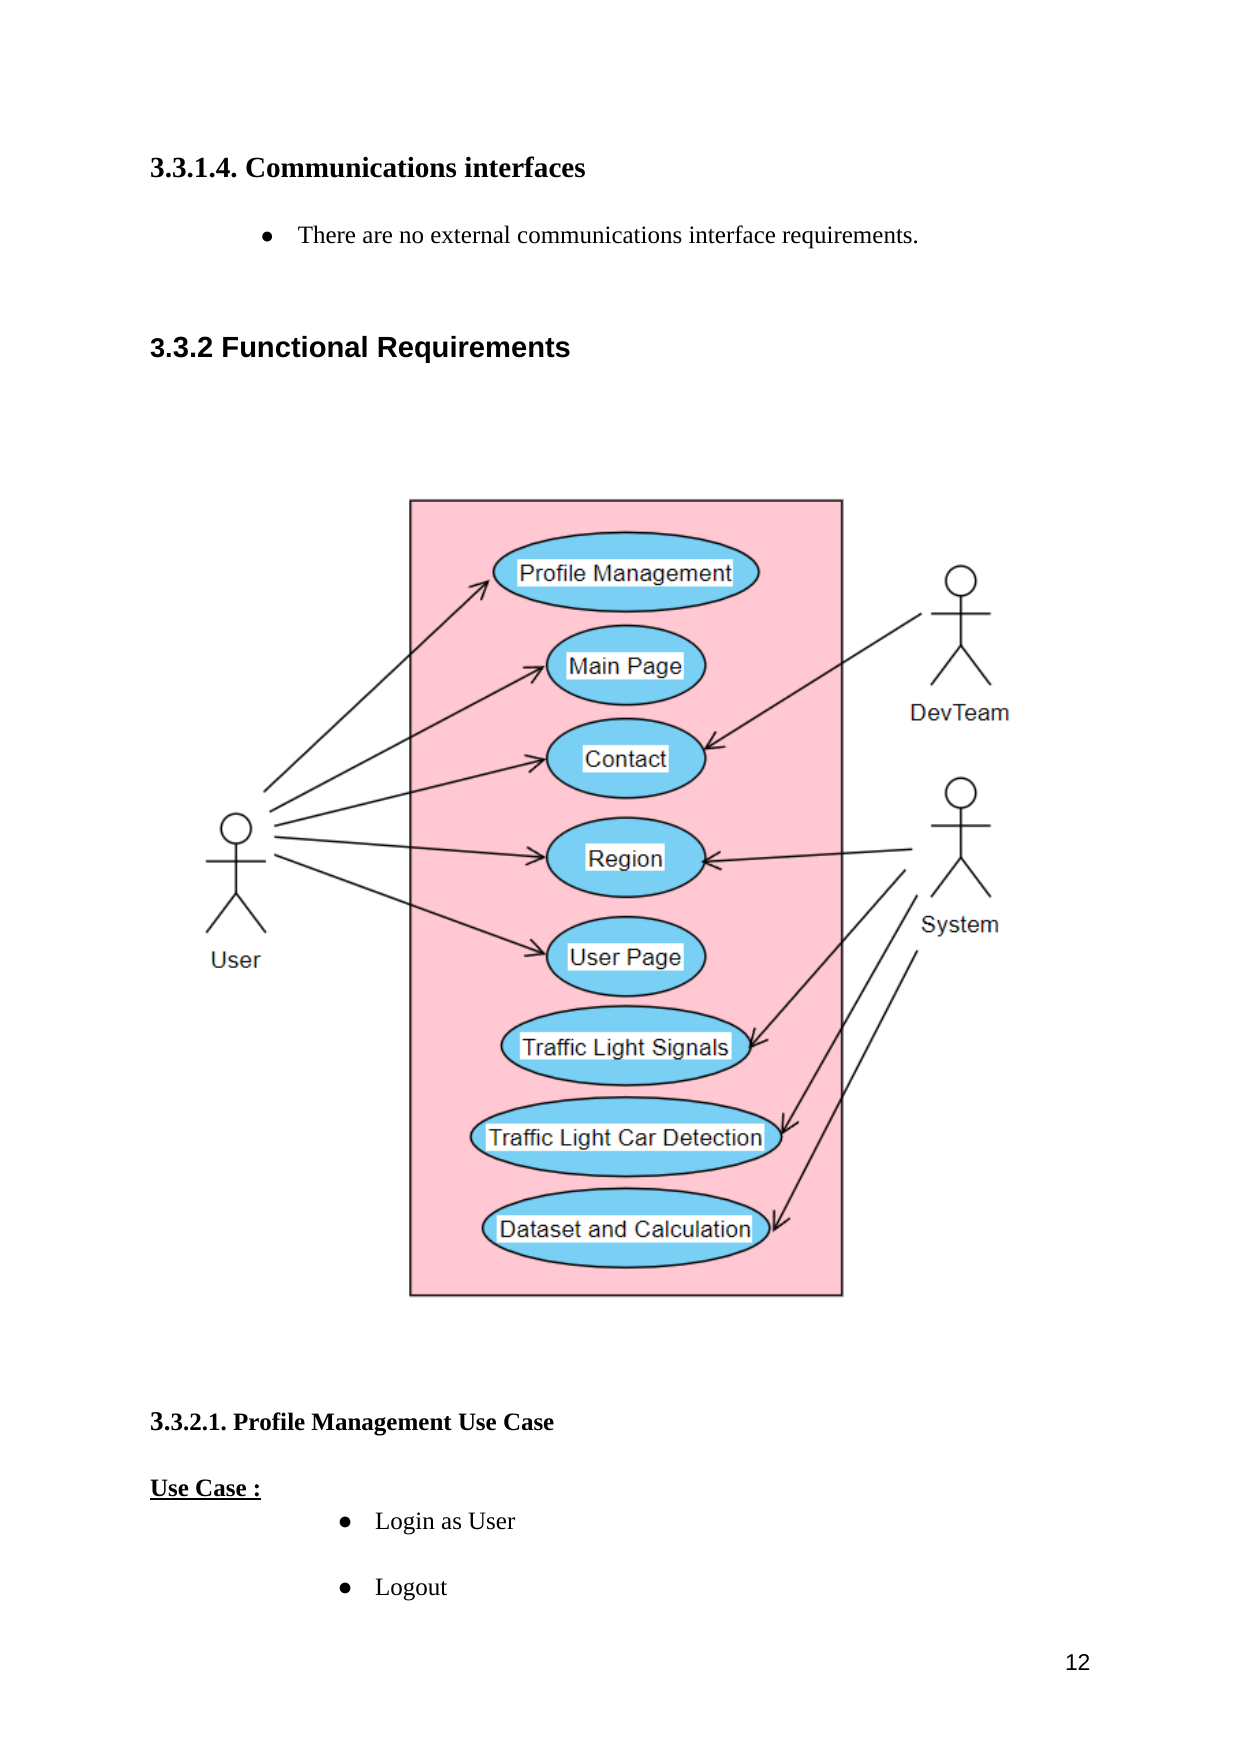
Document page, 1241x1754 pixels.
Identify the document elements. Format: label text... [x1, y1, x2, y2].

subtitle 3.3.2.1. Profile Management Use Case [150, 1405, 1090, 1436]
subtitle 3.3.2 Functional Requirements [150, 330, 1090, 363]
list Logout [337, 1572, 1090, 1601]
subtitle 3.3.1.4. Communications interfaces [150, 150, 1090, 183]
picture [150, 368, 1091, 1363]
text Use Case : [150, 1473, 1090, 1502]
list There are no external communications interface requirements. [260, 220, 1090, 249]
list Login as User [337, 1506, 1090, 1535]
